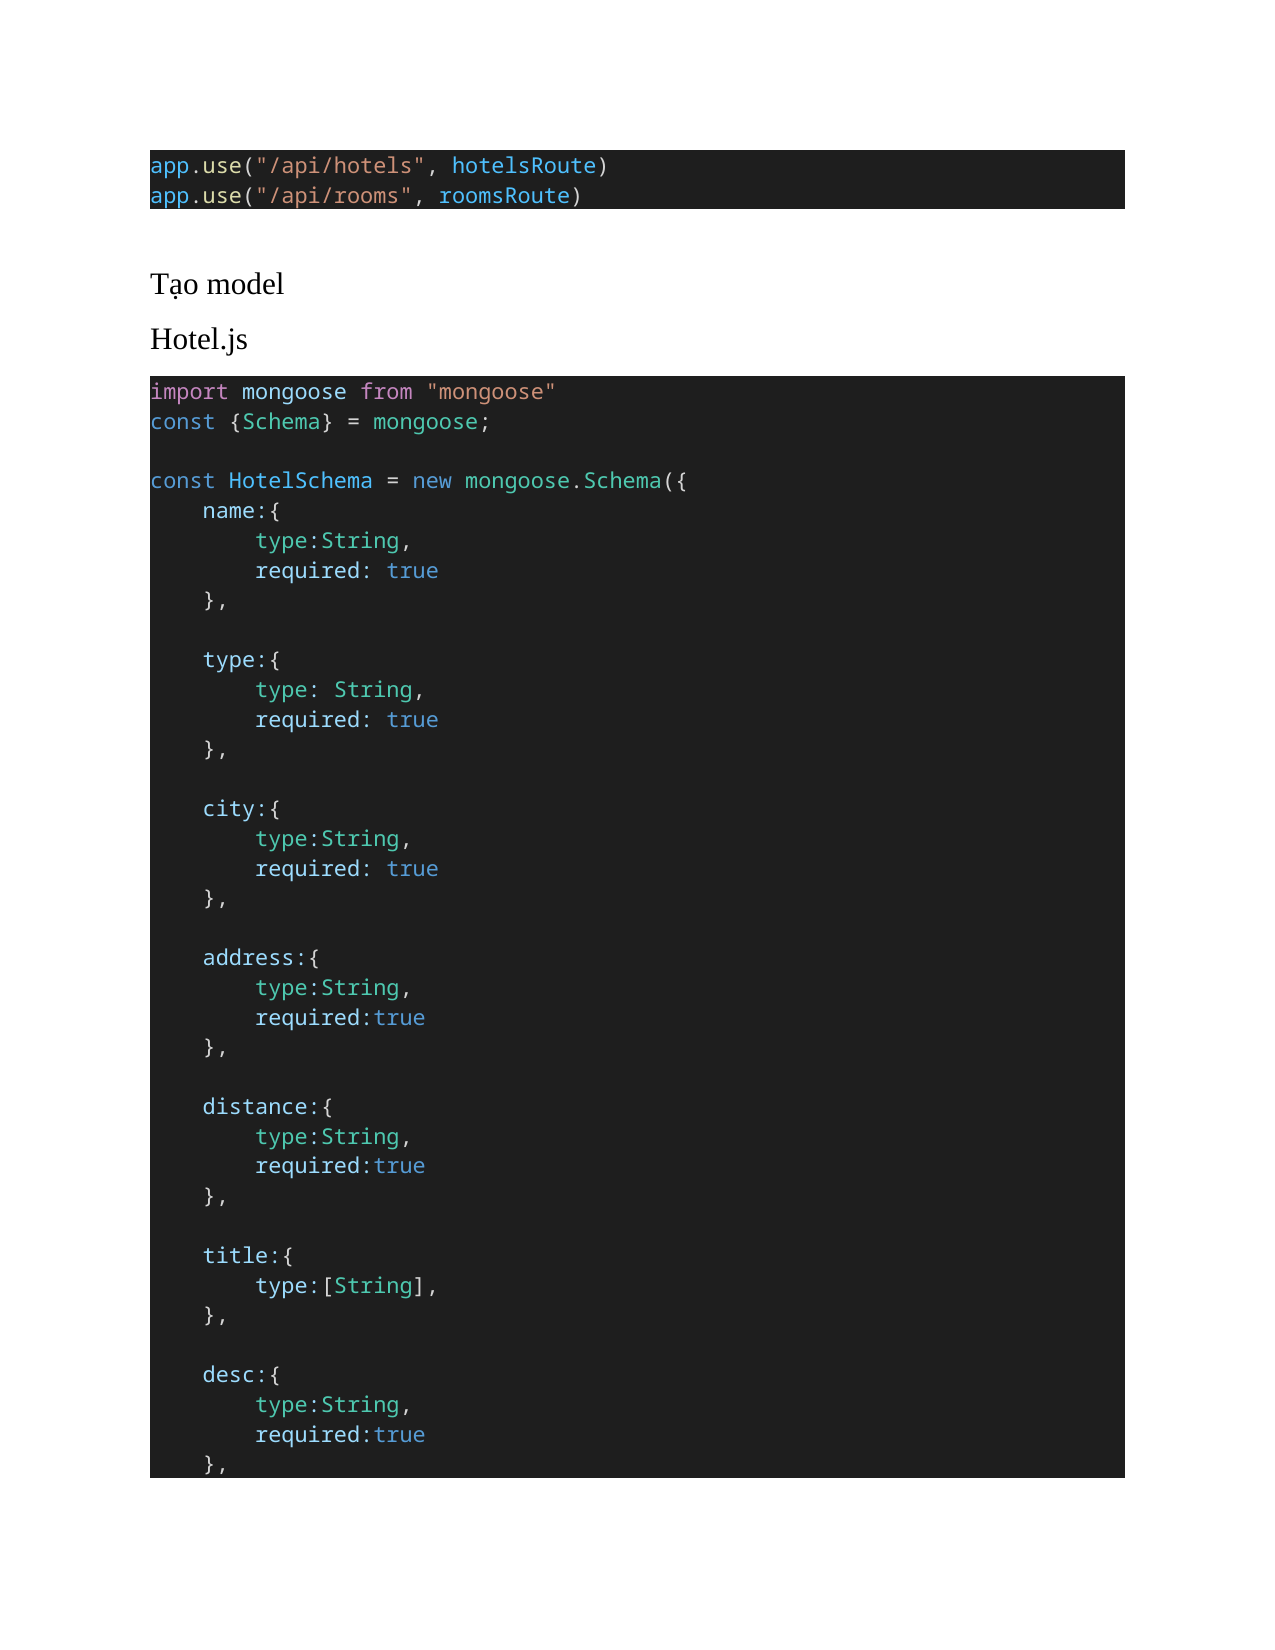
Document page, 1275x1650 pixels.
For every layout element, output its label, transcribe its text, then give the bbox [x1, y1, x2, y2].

text app.use("/api/hotels", hotelsRoute) [150, 150, 1125, 180]
text desc:{ [150, 1359, 1125, 1389]
text }, [150, 733, 1125, 763]
text const {Schema} = mongoose; [150, 406, 1125, 435]
text type:String, [150, 1121, 1125, 1150]
text import mongoose from "mongoose" [150, 376, 1125, 406]
text name:{ [150, 495, 1125, 525]
text }, [150, 1299, 1125, 1329]
text address:{ [150, 942, 1125, 972]
text required: true [150, 703, 1125, 733]
text distance:{ [150, 1091, 1125, 1121]
text type:String, [150, 972, 1125, 1001]
text }, [150, 584, 1125, 614]
text type: String, [150, 674, 1125, 703]
text required:true [150, 1001, 1125, 1031]
text title:{ [150, 1240, 1125, 1269]
text app.use("/api/rooms", roomsRoute) [150, 180, 1125, 209]
text }, [150, 1448, 1125, 1478]
text type:String, [150, 823, 1125, 852]
text }, [150, 1031, 1125, 1061]
text Tạo model [150, 265, 1125, 301]
text const HotelSchema = new mongoose.Schema({ [150, 465, 1125, 495]
text city:{ [150, 793, 1125, 823]
text required: true [150, 852, 1125, 882]
text type:String, [150, 1389, 1125, 1418]
text required:true [150, 1418, 1125, 1448]
text }, [150, 1180, 1125, 1210]
text type:String, [150, 525, 1125, 554]
text type:[String], [150, 1269, 1125, 1299]
text }, [150, 882, 1125, 912]
text Hotel.js [150, 320, 1125, 356]
text type:{ [150, 644, 1125, 674]
text required:true [150, 1150, 1125, 1180]
text required: true [150, 554, 1125, 584]
